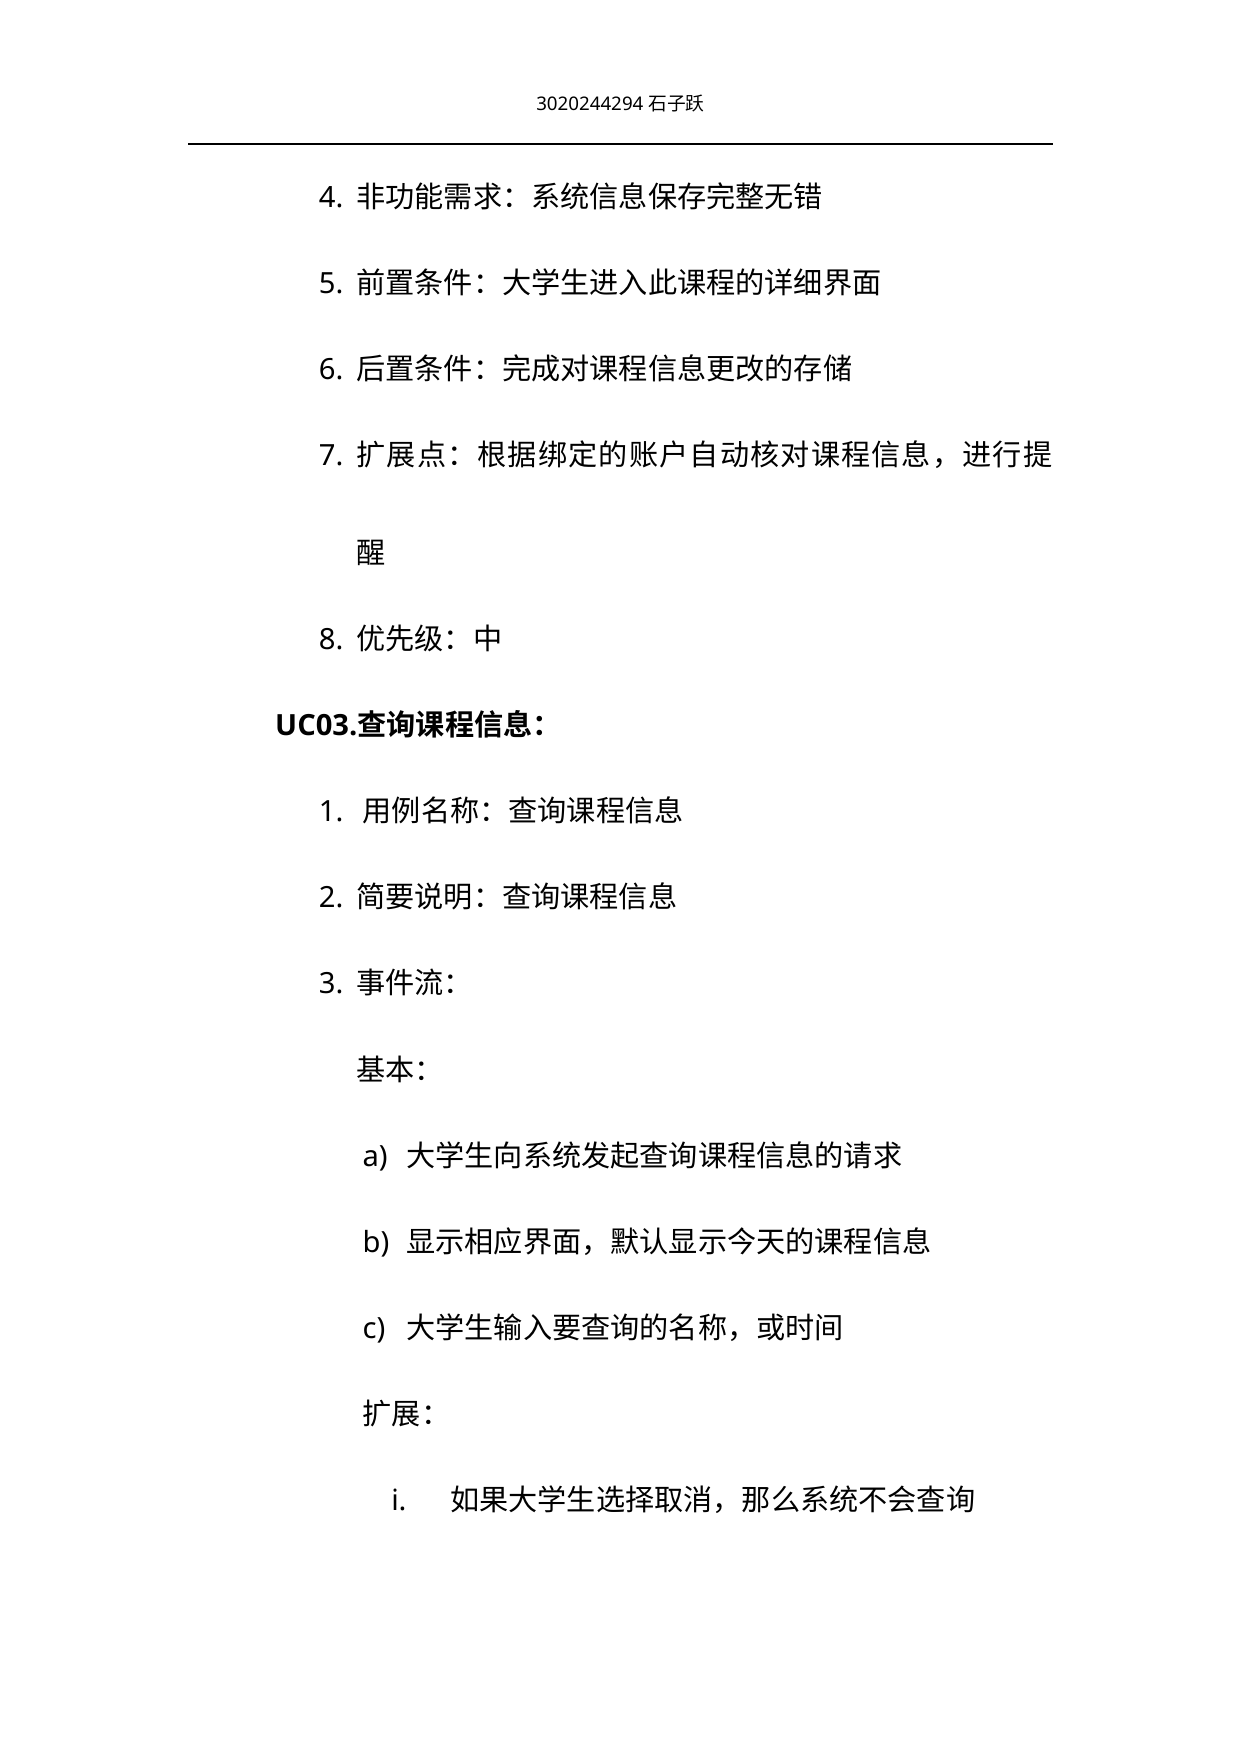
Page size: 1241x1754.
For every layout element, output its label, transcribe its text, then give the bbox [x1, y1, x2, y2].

list 事件流： [319, 949, 1053, 1014]
text 扩展： [362, 1379, 1053, 1444]
list 优先级：中 [319, 604, 1053, 669]
list 前置条件：大学生进入此课程的详细界面 [319, 248, 1053, 313]
list 基本： [356, 1035, 1053, 1100]
list 显示相应界面，默认显示今天的课程信息 [362, 1207, 1053, 1272]
list 大学生输入要查询的名称，或时间 [362, 1293, 1053, 1358]
list 如果大学生选择取消，那么系统不会查询 [406, 1466, 1053, 1531]
list 后置条件：完成对课程信息更改的存储 [319, 334, 1053, 399]
list 简要说明：查询课程信息 [319, 862, 1053, 927]
text UC03.查询课程信息： [275, 690, 1053, 755]
list 用例名称：查询课程信息 [319, 776, 1053, 841]
list 大学生向系统发起查询课程信息的请求 [362, 1121, 1053, 1186]
list 非功能需求：系统信息保存完整无错 [319, 162, 1053, 227]
list 扩展点：根据绑定的账户自动核对课程信息，进行提醒 [319, 420, 1053, 583]
